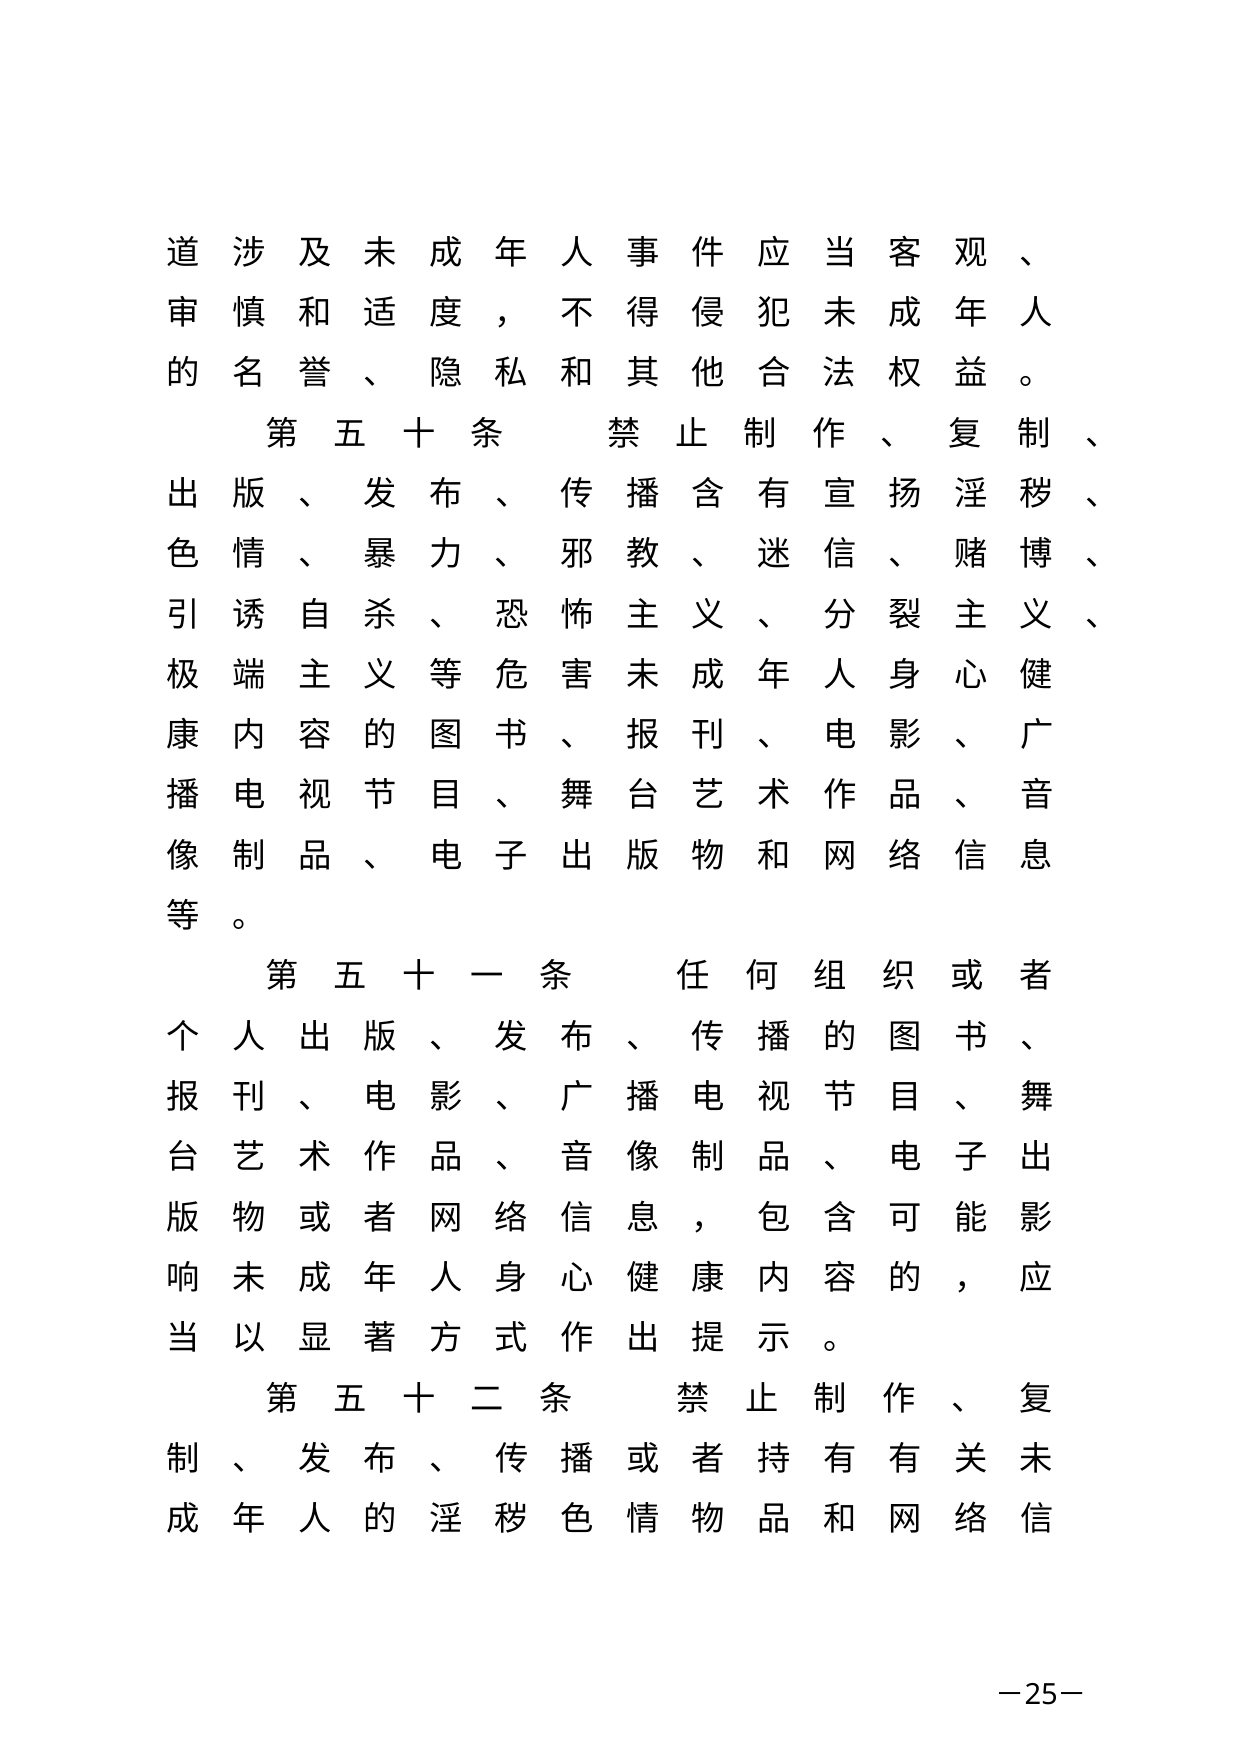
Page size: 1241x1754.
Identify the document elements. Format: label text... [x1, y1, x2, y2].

text 第五十一条 任何组织或者个人出版、发布、传播的图书、报刊、电影、广播电视节目、舞台艺术作品、音像制品、电子出版物或者网络信息，包含可能影响未成年人身心健康内容的，应当以显著方式作出提示。 [167, 943, 1085, 1365]
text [167, 1365, 1085, 1546]
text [167, 219, 1085, 400]
text 第五十条 禁止制作、复制、出版、发布、传播含有宣扬淫秽、色情、暴力、邪教、迷信、赌博、引诱自杀、恐怖主义、分裂主义、极端主义等危害未成年人身心健康内容的图书、报刊、电影、广播电视节目、舞台艺术作品、音像制品、电子出版物和网络信息等。 [167, 400, 1085, 943]
